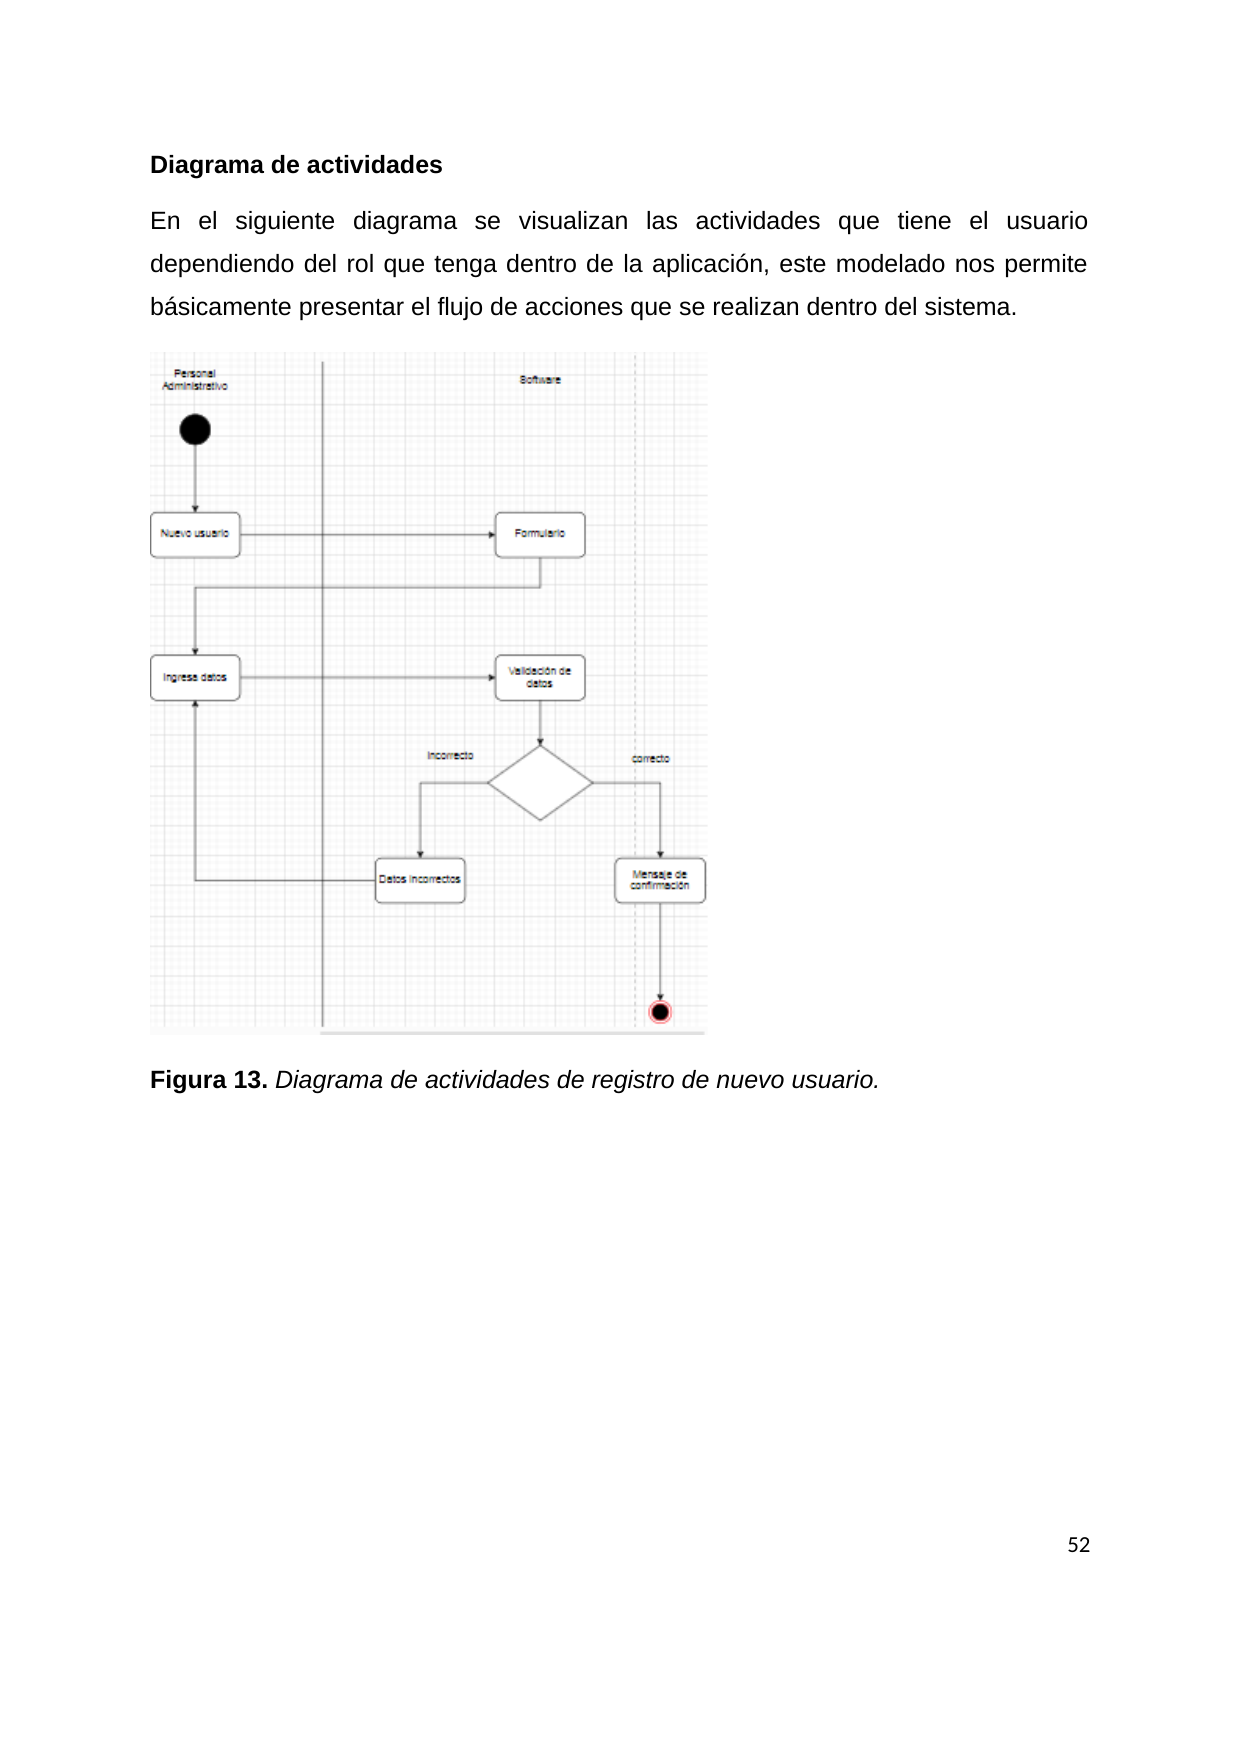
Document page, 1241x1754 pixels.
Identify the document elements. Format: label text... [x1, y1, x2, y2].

text En el siguiente diagrama se visualizan las actividades que tiene el usuario dependiendo del rol que tenga dentro de la aplicación, este modelado nos permite básicamente presentar el flujo de acciones que se realizan dentro del sistema. [150, 206, 1090, 321]
picture [150, 352, 708, 1035]
text Figura 13. Diagrama de actividades de registro de nuevo usuario. [150, 1066, 1090, 1094]
subtitle Diagrama de actividades [150, 150, 1090, 179]
